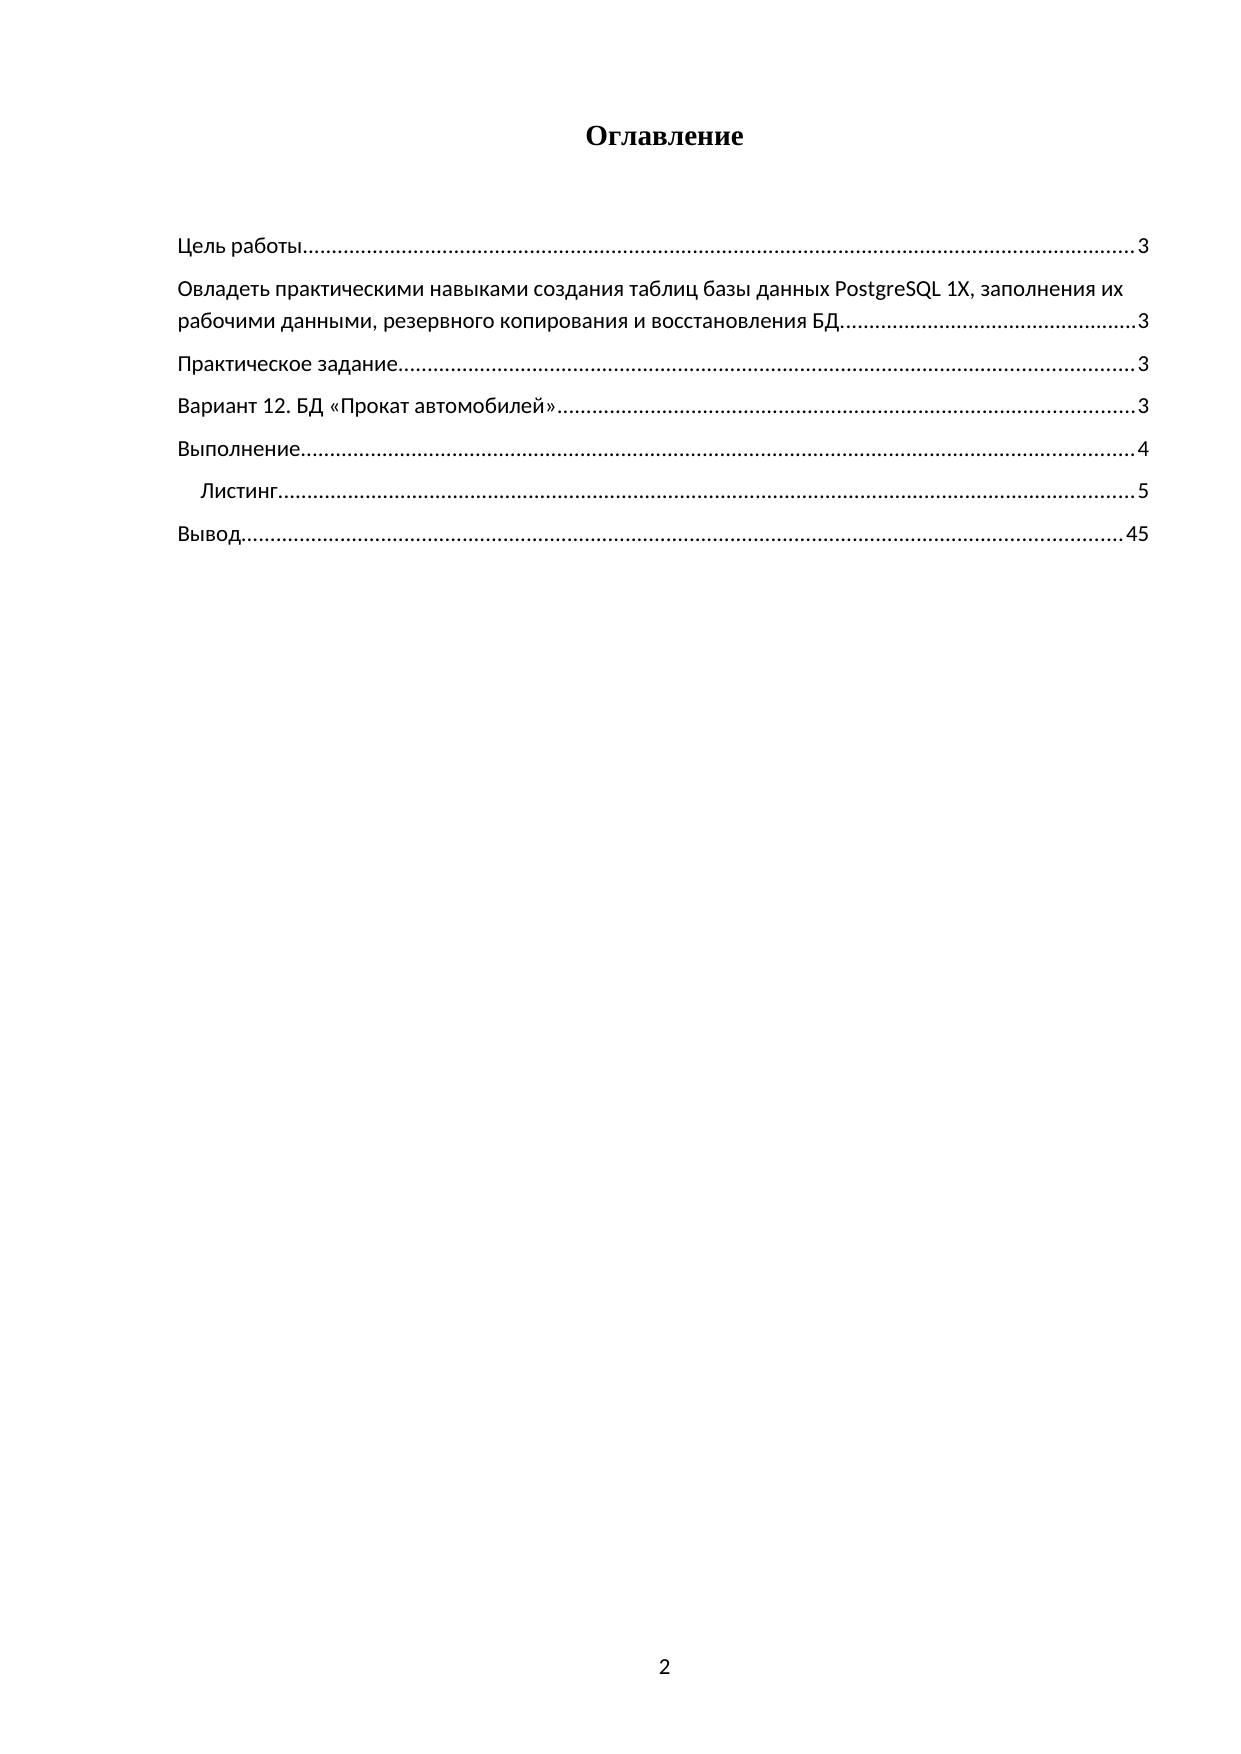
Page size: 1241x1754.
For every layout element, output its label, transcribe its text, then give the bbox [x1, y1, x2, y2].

text Цель работы 3 [177, 231, 1152, 259]
text Листинг 5 [200, 476, 1152, 504]
text Овладеть практическими навыками создания таблиц базы данных PostgreSQL 1Х, заполнения их рабочими данными, резервного копирования и восстановления БД. 3 [177, 274, 1152, 334]
text Выполнение 4 [177, 434, 1152, 462]
text Практическое задание 3 [177, 349, 1152, 377]
subtitle Оглавление [177, 118, 1152, 152]
text Вариант 12. БД «Прокат автомобилей» 3 [177, 391, 1152, 419]
text Вывод 45 [177, 519, 1152, 547]
